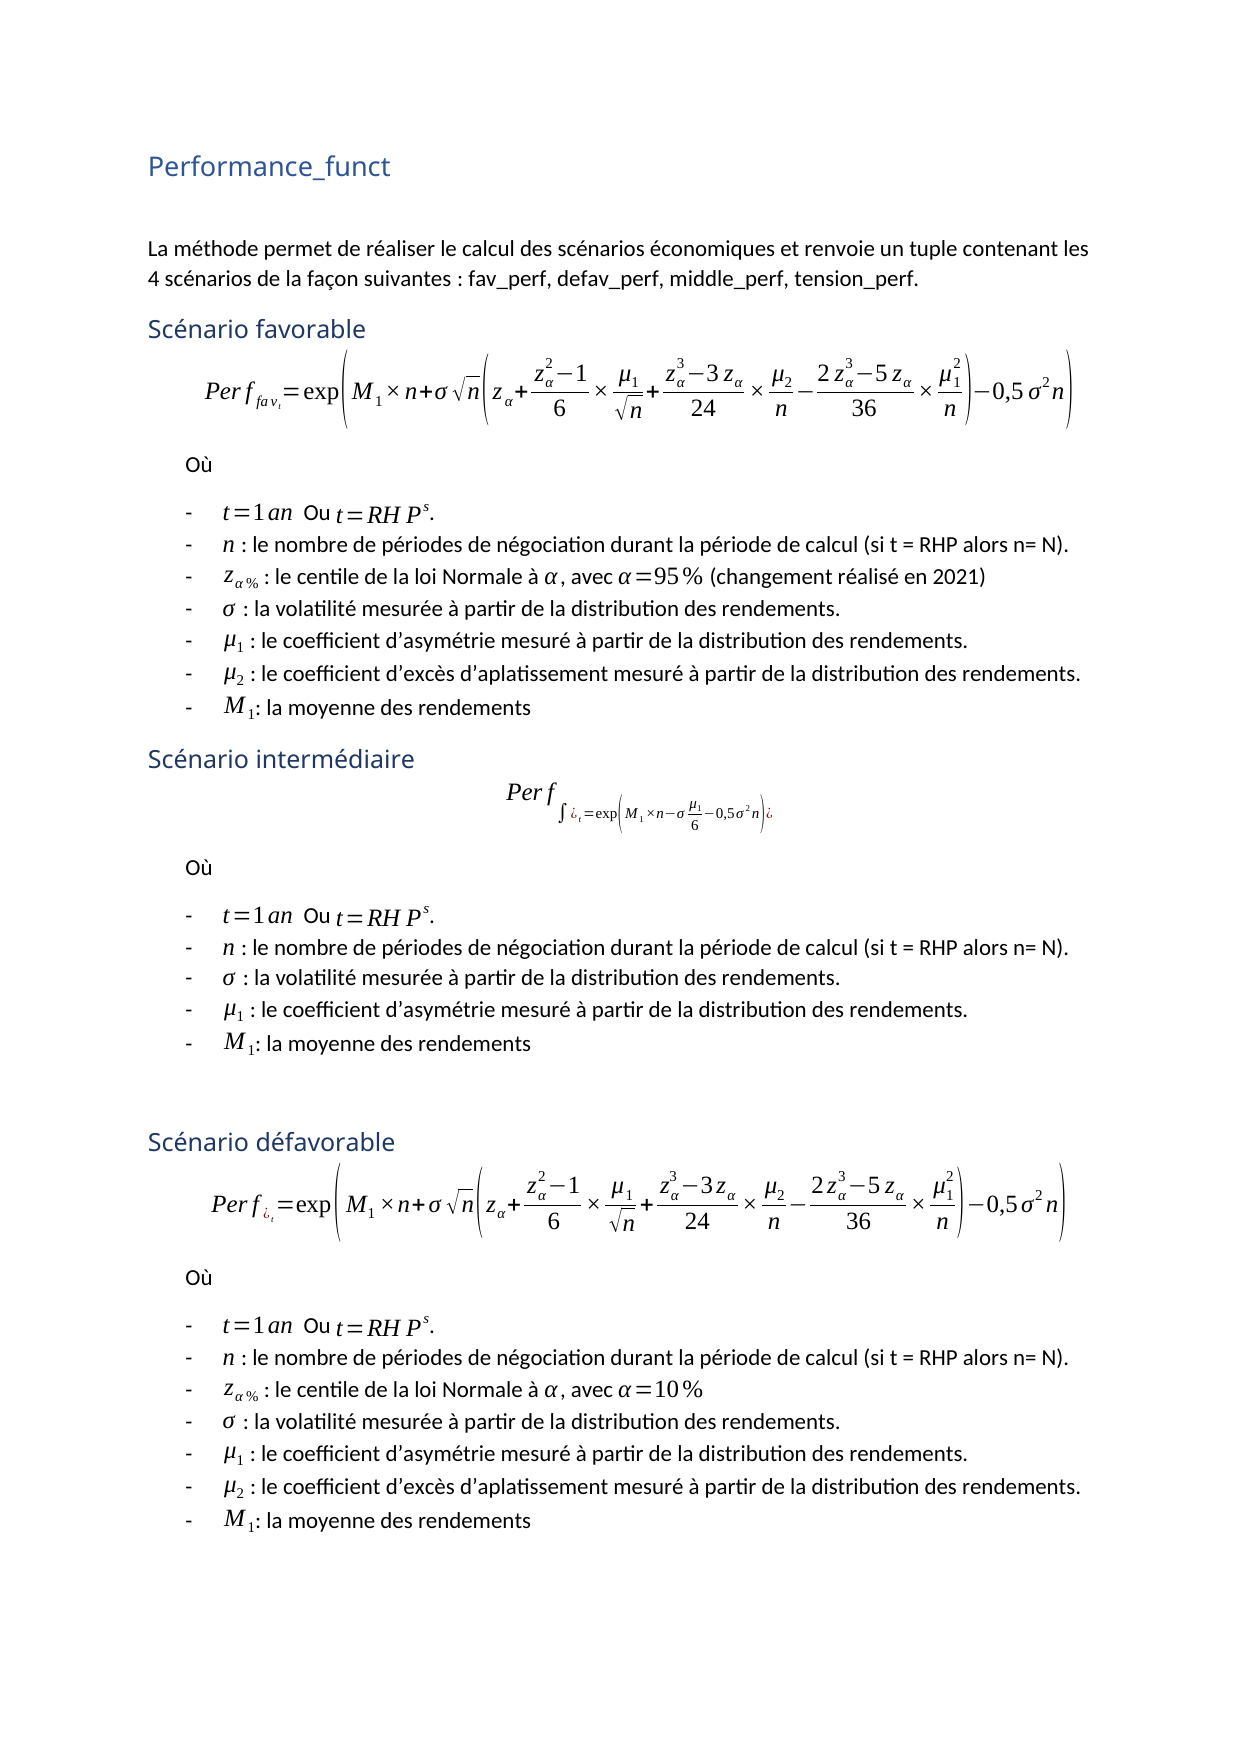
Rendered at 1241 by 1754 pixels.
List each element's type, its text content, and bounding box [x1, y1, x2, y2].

list : le coefficient d’asymétrie mesuré à partir de la distribution des rendements. [185, 1437, 1093, 1468]
list : le nombre de périodes de négociation durant la période de calcul (si t = RHP alors n= N). [185, 1343, 1093, 1371]
text Où [185, 1263, 1093, 1291]
text Où [185, 853, 1093, 881]
list : le nombre de périodes de négociation durant la période de calcul (si t = RHP alors n= N). [185, 530, 1093, 558]
list : la volatilité mesurée à partir de la distribution des rendements. [185, 594, 1093, 622]
list : la volatilité mesurée à partir de la distribution des rendements. [185, 1407, 1093, 1435]
list : le coefficient d’excès d’aplatissement mesuré à partir de la distribution des rendements. [185, 1471, 1093, 1502]
list : le centile de la loi Normale à , avec (changement réalisé en 2021) [185, 560, 1093, 592]
list : la moyenne des rendements [185, 691, 1093, 723]
list : le coefficient d’excès d’aplatissement mesuré à partir de la distribution des rendements. [185, 658, 1093, 689]
subtitle Scénario intermédiaire [148, 741, 1093, 776]
subtitle Scénario favorable [148, 311, 1093, 345]
text La méthode permet de réaliser le calcul des scénarios économiques et renvoie un tuple contenant les 4 scénarios de la façon suivantes : fav_perf, defav_perf, middle_perf, tension_perf. [148, 234, 1093, 292]
list : la moyenne des rendements [185, 1027, 1093, 1059]
subtitle Scénario défavorable [148, 1124, 1093, 1158]
list : le nombre de périodes de négociation durant la période de calcul (si t = RHP alors n= N). [185, 933, 1093, 961]
subtitle Performance_funct [148, 148, 1093, 184]
list : le centile de la loi Normale à , avec [185, 1373, 1093, 1405]
list : la moyenne des rendements [185, 1504, 1093, 1536]
list Ou . [185, 900, 1093, 931]
list Ou . [185, 497, 1093, 528]
text Où [185, 450, 1093, 478]
list : le coefficient d’asymétrie mesuré à partir de la distribution des rendements. [185, 624, 1093, 656]
list : la volatilité mesurée à partir de la distribution des rendements. [185, 963, 1093, 992]
list : le coefficient d’asymétrie mesuré à partir de la distribution des rendements. [185, 994, 1093, 1025]
list Ou . [185, 1310, 1093, 1341]
